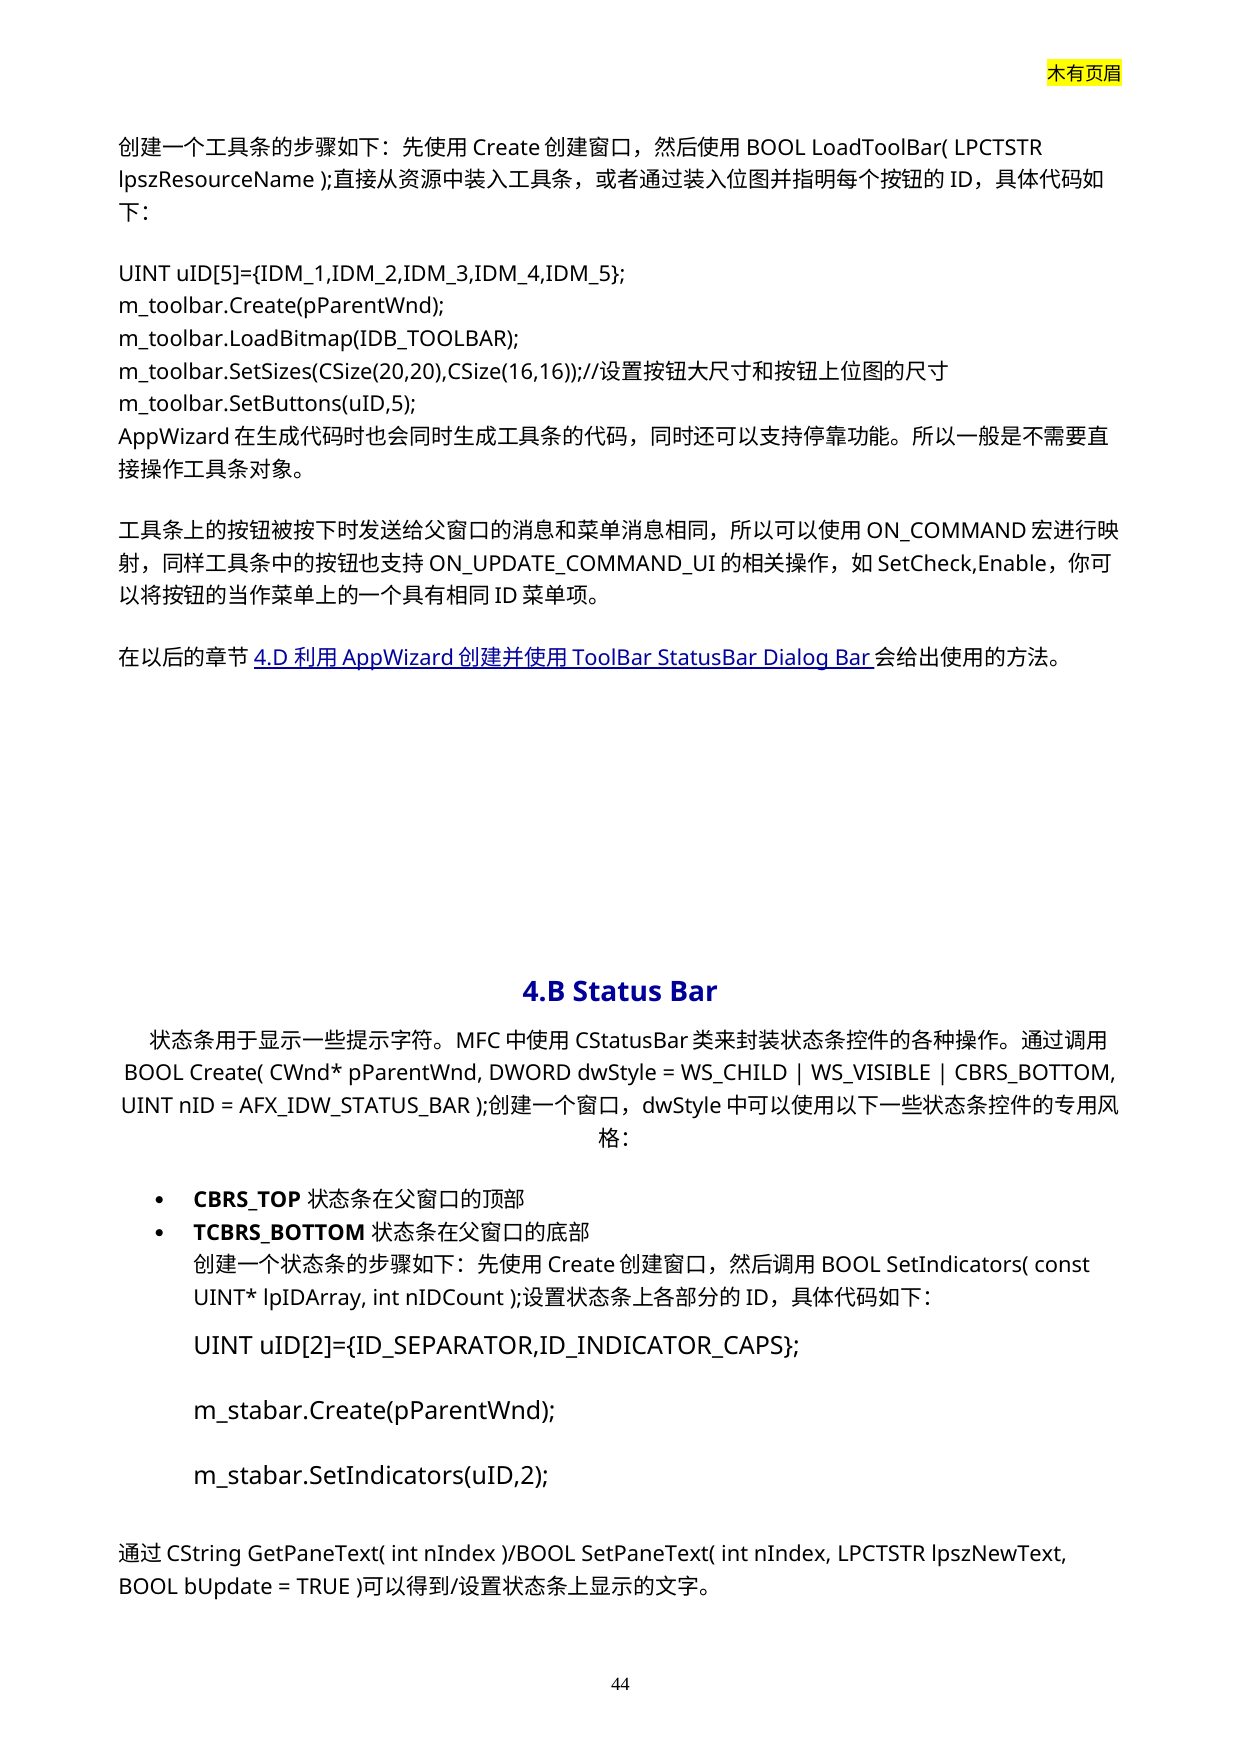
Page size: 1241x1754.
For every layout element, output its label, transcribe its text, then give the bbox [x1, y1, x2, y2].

text UINT uID[5]={IDM_1,IDM_2,IDM_3,IDM_4,IDM_5}; [118, 256, 1122, 289]
list CBRS_TOP 状态条在父窗口的顶部 [156, 1182, 1122, 1214]
text m_toolbar.LoadBitmap(IDB_TOOLBAR); [118, 321, 1122, 354]
text m_toolbar.SetSizes(CSize(20,20),CSize(16,16));//设置按钮大尺寸和按钮上位图的尺寸 [118, 354, 1122, 386]
text m_toolbar.SetButtons(uID,5); [118, 386, 1122, 419]
text AppWizard在生成代码时也会同时生成工具条的代码，同时还可以支持停靠功能。所以一般是不需要直接操作工具条对象。 [118, 419, 1122, 484]
text 通过CString GetPaneText( int nIndex )/BOOL SetPaneText( int nIndex, LPCTSTR lpszNewText, BOOL bUpdate = TRUE )可以得到/设置状态条上显示的文字。 [118, 1536, 1122, 1601]
text 4.B Status Bar 状态条用于显示一些提示字符。MFC中使用CStatusBar类来封装状态条控件的各种操作。通过调用 BOOL Create( CWnd* pParentWnd, DWORD dwStyle = WS_CHILD | WS_VISIBLE | CBRS_BOTTOM, UINT nID = AFX_IDW_STATUS_BAR );创建一个窗口，dwStyle中可以使用以下一些状态条控件的专用风格： [118, 958, 1122, 1153]
text 工具条上的按钮被按下时发送给父窗口的消息和菜单消息相同，所以可以使用ON_COMMAND宏进行映射，同样工具条中的按钮也支持ON_UPDATE_COMMAND_UI的相关操作，如SetCheck,Enable，你可以将按钮的当作菜单上的一个具有相同ID菜单项。 [118, 513, 1122, 610]
text 在以后的章节4.D 利用AppWizard创建并使用ToolBar StatusBar Dialog Bar会给出使用的方法。 [118, 639, 1122, 672]
list TCBRS_BOTTOM 状态条在父窗口的底部 创建一个状态条的步骤如下：先使用Create创建窗口，然后调用BOOL SetIndicators( const UINT* lpIDArray, int nIDCount );设置状态条上各部分的ID，具体代码如下： UINT uID[2]={ID_SEPARATOR,ID_INDICATOR_CAPS}; m_stabar.Create(pParentWnd); m_stabar.SetIndicators(uID,2); [156, 1214, 1122, 1507]
text 创建一个工具条的步骤如下：先使用Create创建窗口，然后使用BOOL LoadToolBar( LPCTSTR lpszResourceName );直接从资源中装入工具条，或者通过装入位图并指明每个按钮的ID，具体代码如下： [118, 129, 1122, 227]
text m_toolbar.Create(pParentWnd); [118, 289, 1122, 321]
